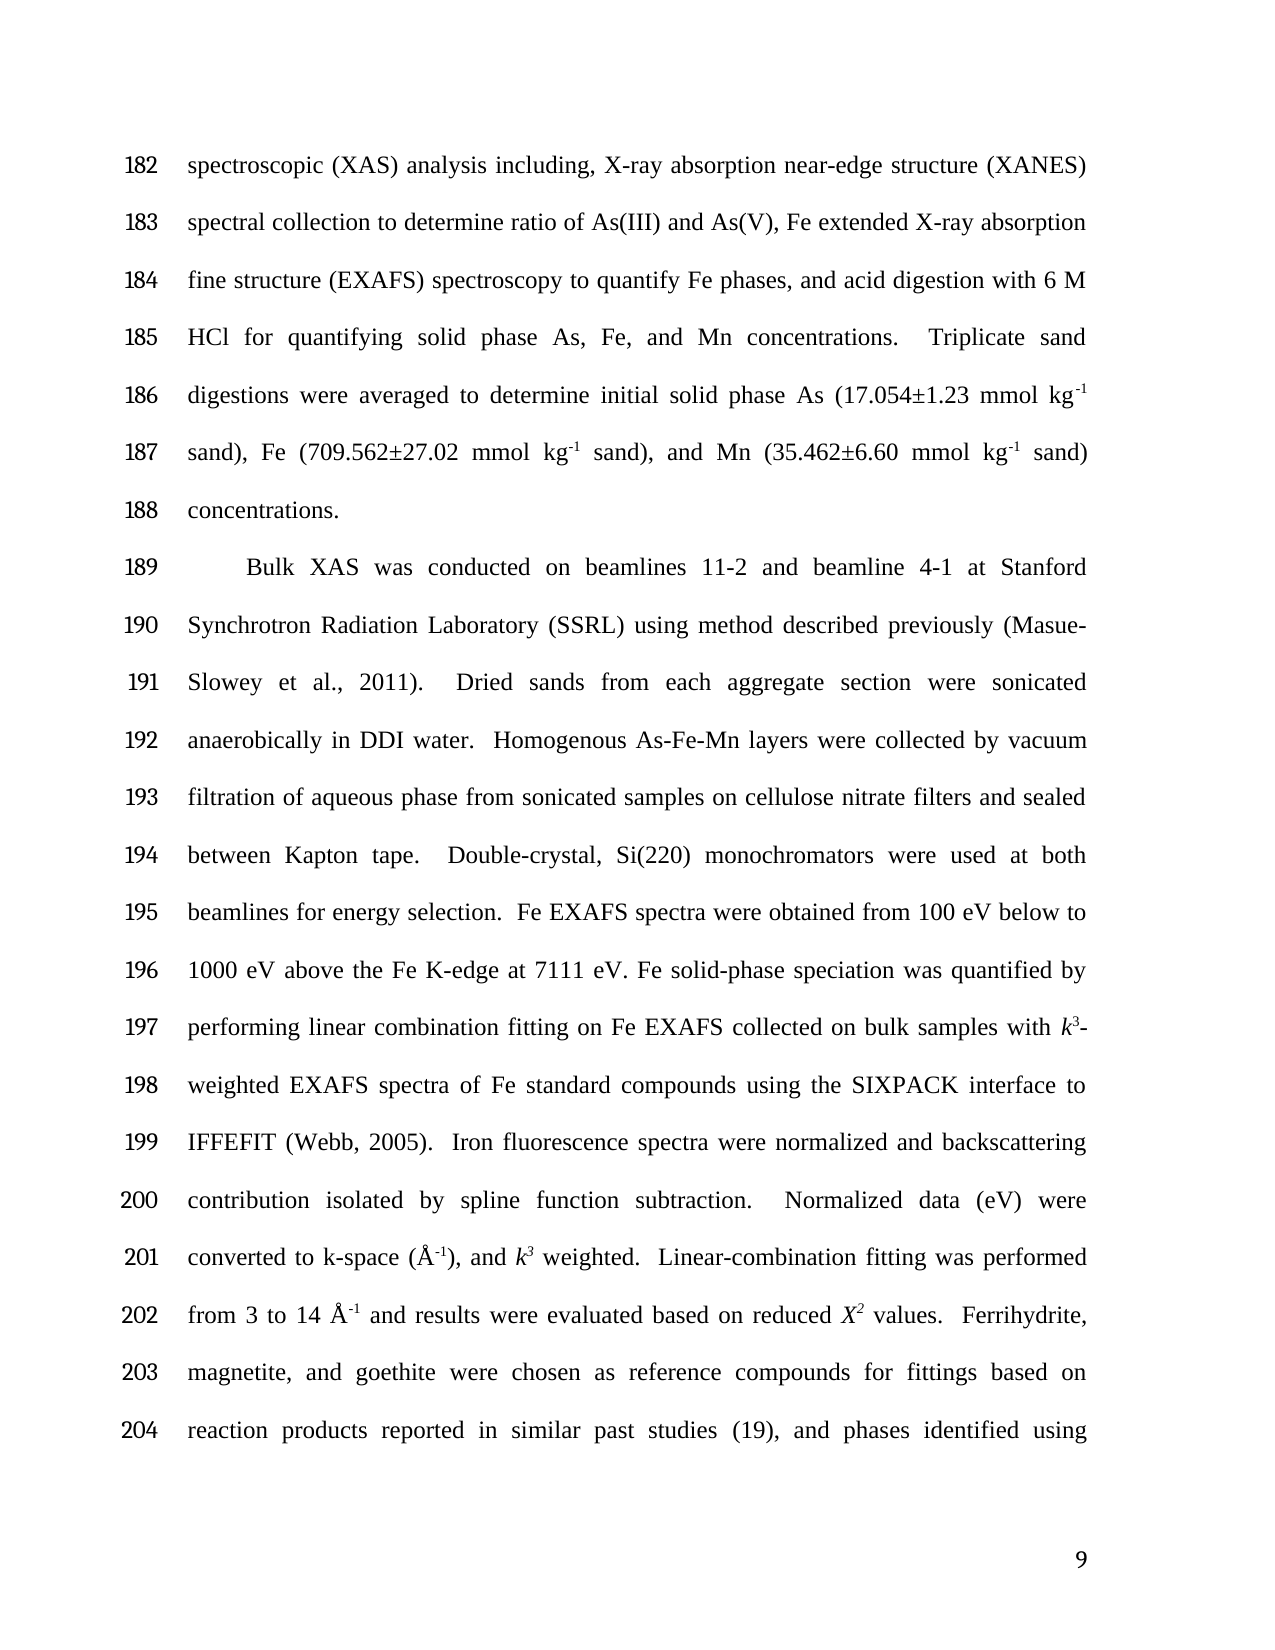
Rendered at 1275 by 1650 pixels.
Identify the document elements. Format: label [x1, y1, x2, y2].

text [187, 552, 1087, 1444]
text [187, 150, 1087, 524]
